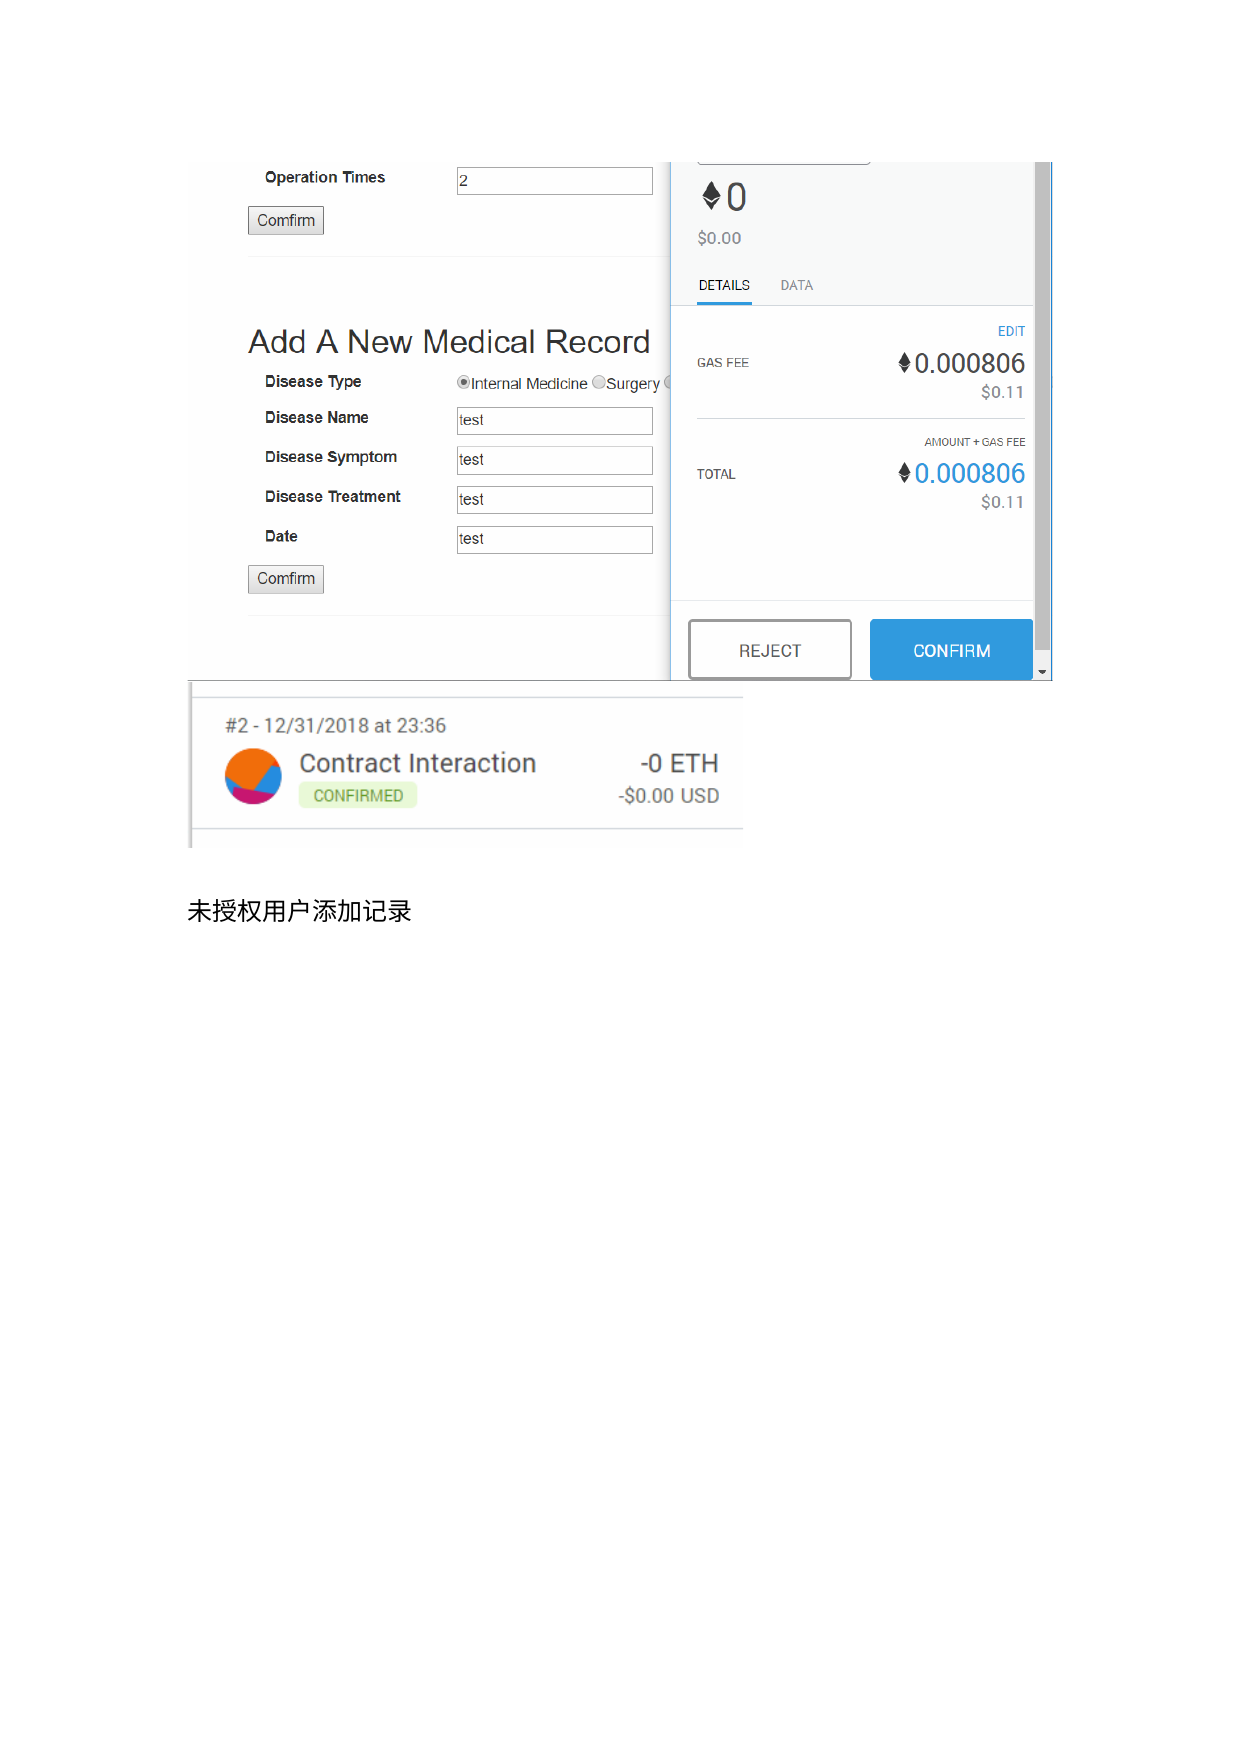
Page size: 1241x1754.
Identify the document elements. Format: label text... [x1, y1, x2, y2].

text 未授权用户添加记录 [187, 877, 1053, 942]
picture [187, 162, 1053, 681]
picture [187, 682, 744, 848]
